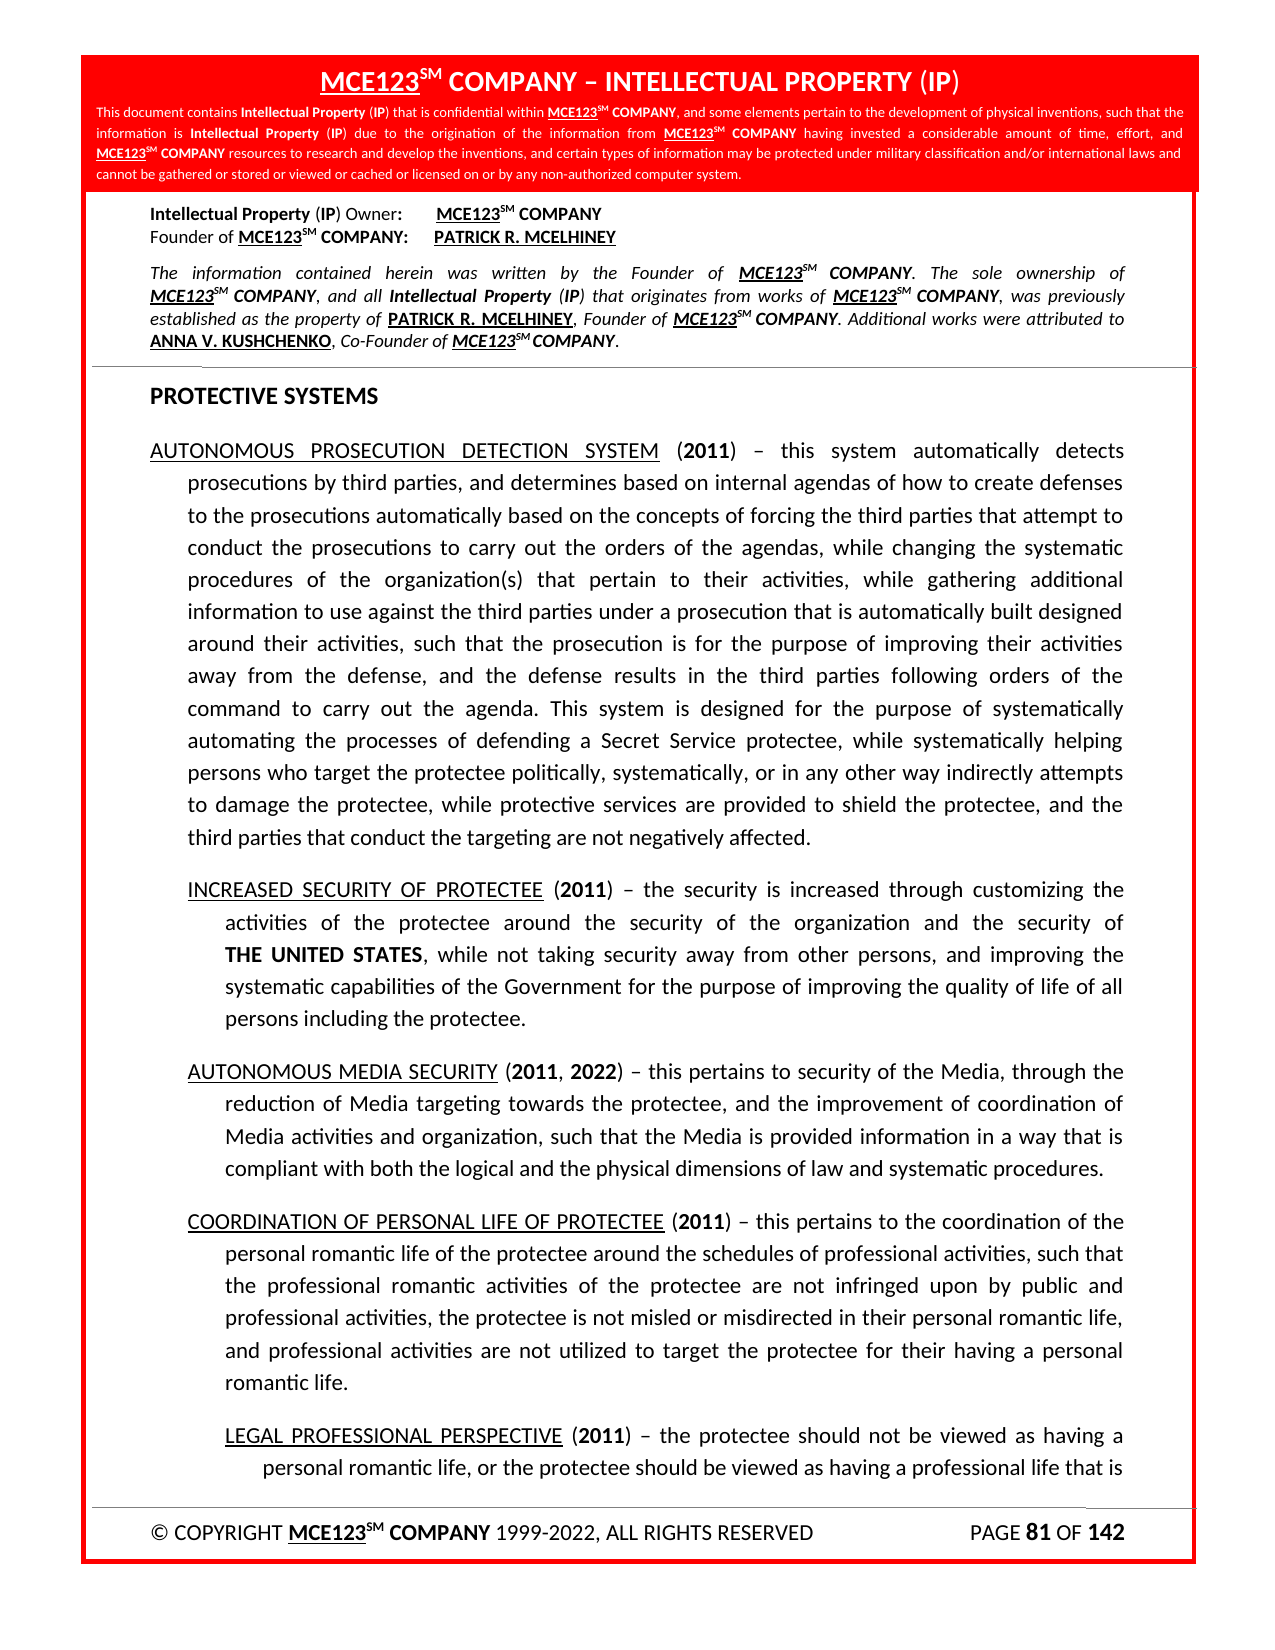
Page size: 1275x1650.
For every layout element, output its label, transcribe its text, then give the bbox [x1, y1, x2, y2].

text COORDINATION OF PERSONAL LIFE OF PROTECTEE (2011) – this pertains to the coordination of the personal romantic life of the protectee around the schedules of professional activities, such that the professional romantic activities of the protectee are not infringed upon by public and professional activities, the protectee is not misled or misdirected in their personal romantic life, and professional activities are not utilized to target the protectee for their having a personal romantic life. [187, 1207, 1125, 1396]
text AUTONOMOUS PROSECUTION DETECTION SYSTEM (2011) – this system automatically detects prosecutions by third parties, and determines based on internal agendas of how to create defenses to the prosecutions automatically based on the concepts of forcing the third parties that attempt to conduct the prosecutions to carry out the orders of the agendas, while changing the systematic procedures of the organization(s) that pertain to their activities, while gathering additional information to use against the third parties under a prosecution that is automatically built designed around their activities, such that the prosecution is for the purpose of improving their activities away from the defense, and the defense results in the third parties following orders of the command to carry out the agenda. This system is designed for the purpose of systematically automating the processes of defending a Secret Service protectee, while systematically helping persons who target the protectee politically, systematically, or in any other way indirectly attempts to damage the protectee, while protective services are provided to shield the protectee, and the third parties that conduct the targeting are not negatively affected. [150, 436, 1125, 851]
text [225, 1421, 1125, 1481]
text AUTONOMOUS MEDIA SECURITY (2011, 2022) – this pertains to security of the Media, through the reduction of Media targeting towards the protectee, and the improvement of coordination of Media activities and organization, such that the Media is provided information in a way that is compliant with both the logical and the physical dimensions of law and systematic procedures. [187, 1057, 1125, 1182]
text PROTECTIVE SYSTEMS [150, 381, 1125, 411]
text INCREASED SECURITY OF PROTECTEE (2011) – the security is increased through customizing the activities of the protectee around the security of the organization and the security of THE UNITED STATES, while not taking security away from other persons, and improving the systematic capabilities of the Government for the purpose of improving the quality of life of all persons including the protectee. [187, 876, 1125, 1032]
